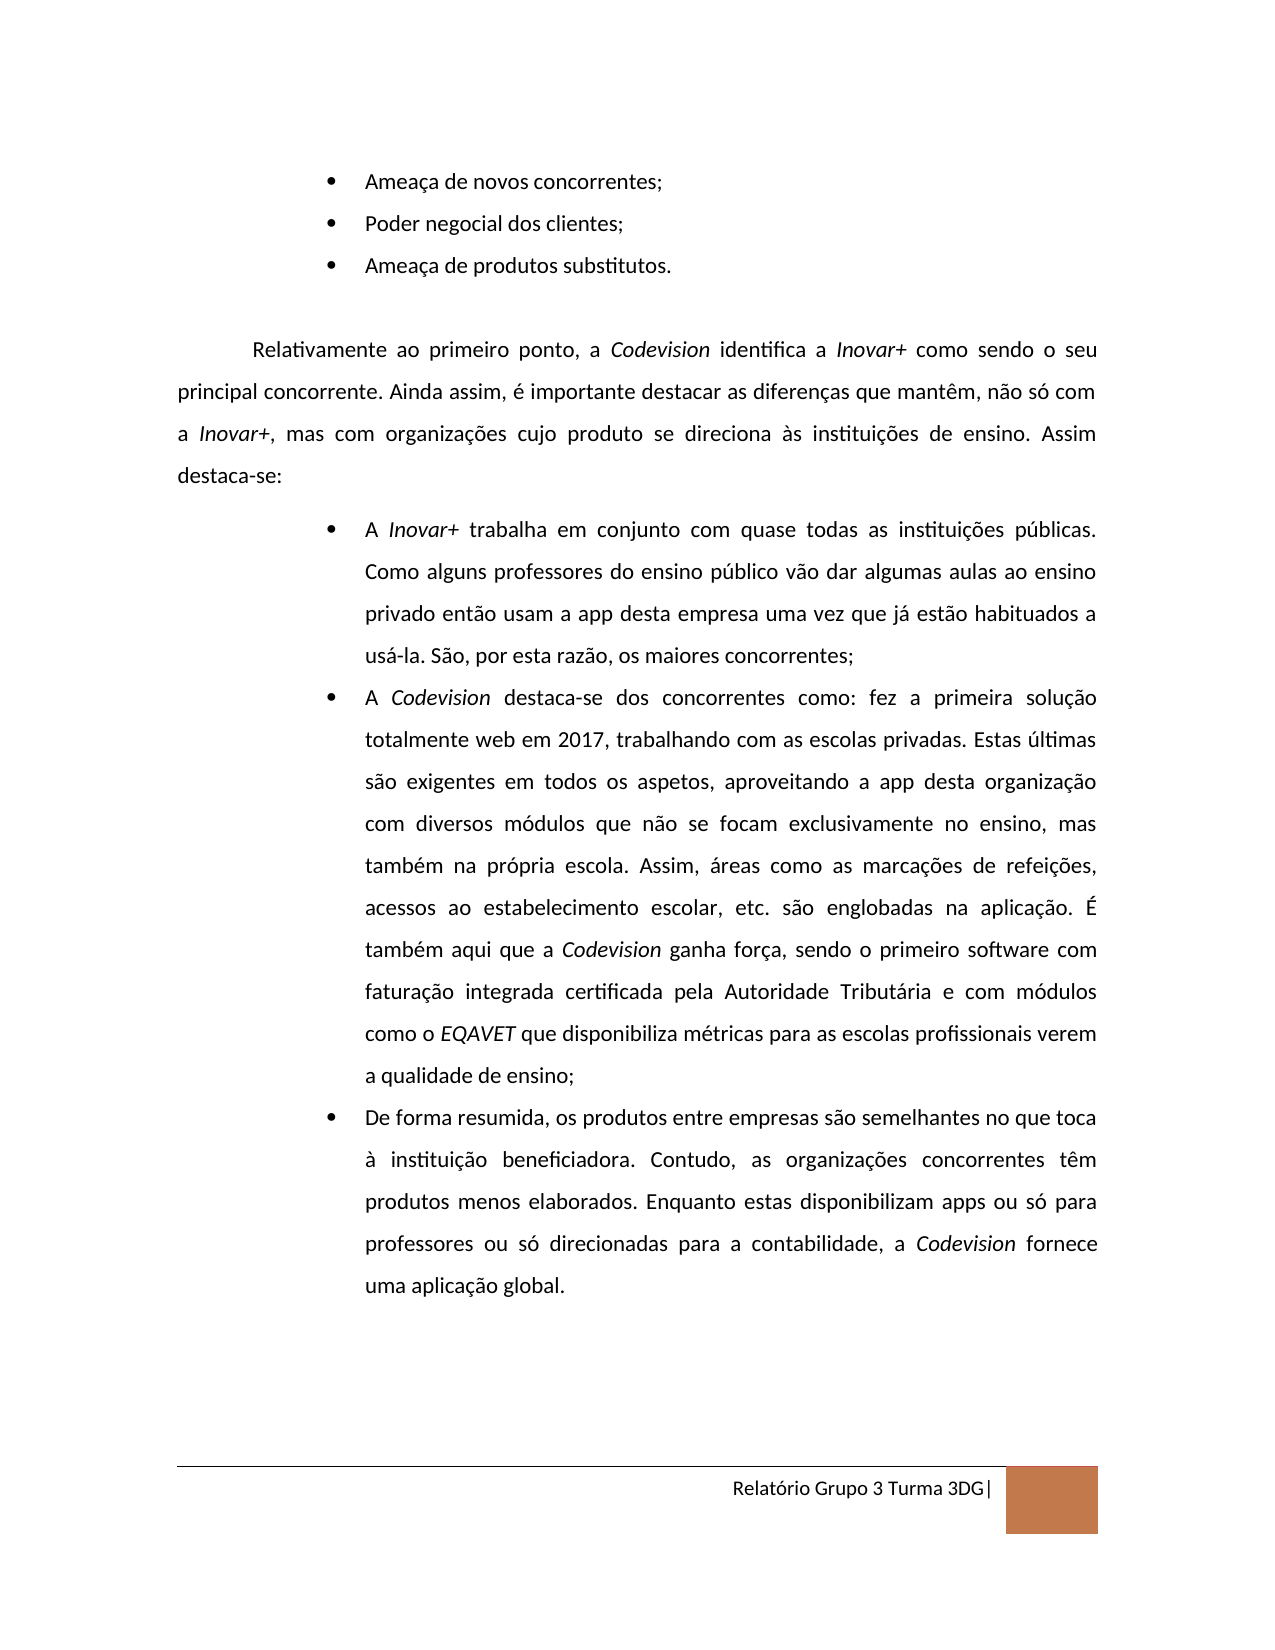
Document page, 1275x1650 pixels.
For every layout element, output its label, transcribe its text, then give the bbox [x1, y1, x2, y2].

list Poder negocial dos clientes; [327, 209, 1098, 237]
list A Inovar+ trabalha em conjunto com quase todas as instituições públicas. Como alguns professores do ensino público vão dar algumas aulas ao ensino privado então usam a app desta empresa uma vez que já estão habituados a usá-la. São, por esta razão, os maiores concorrentes; [327, 515, 1098, 669]
list Ameaça de produtos substitutos. [327, 251, 1098, 279]
list A Codevision destaca-se dos concorrentes como: fez a primeira solução totalmente web em 2017, trabalhando com as escolas privadas. Estas últimas são exigentes em todos os aspetos, aproveitando a app desta organização com diversos módulos que não se focam exclusivamente no ensino, mas também na própria escola. Assim, áreas como as marcações de refeições, acessos ao estabelecimento escolar, etc. são englobadas na aplicação. É também aqui que a Codevision ganha força, sendo o primeiro software com faturação integrada certificada pela Autoridade Tributária e com módulos como o EQAVET que disponibiliza métricas para as escolas profissionais verem a qualidade de ensino; [327, 683, 1098, 1089]
list Ameaça de novos concorrentes; [327, 167, 1098, 195]
list De forma resumida, os produtos entre empresas são semelhantes no que toca à instituição beneficiadora. Contudo, as organizações concorrentes têm produtos menos elaborados. Enquanto estas disponibilizam apps ou só para professores ou só direcionadas para a contabilidade, a Codevision fornece uma aplicação global. [327, 1103, 1098, 1299]
text Relativamente ao primeiro ponto, a Codevision identifica a Inovar+ como sendo o seu principal concorrente. Ainda assim, é importante destacar as diferenças que mantêm, não só com a Inovar+, mas com organizações cujo produto se direciona às instituições de ensino. Assim destaca-se: [177, 335, 1098, 489]
